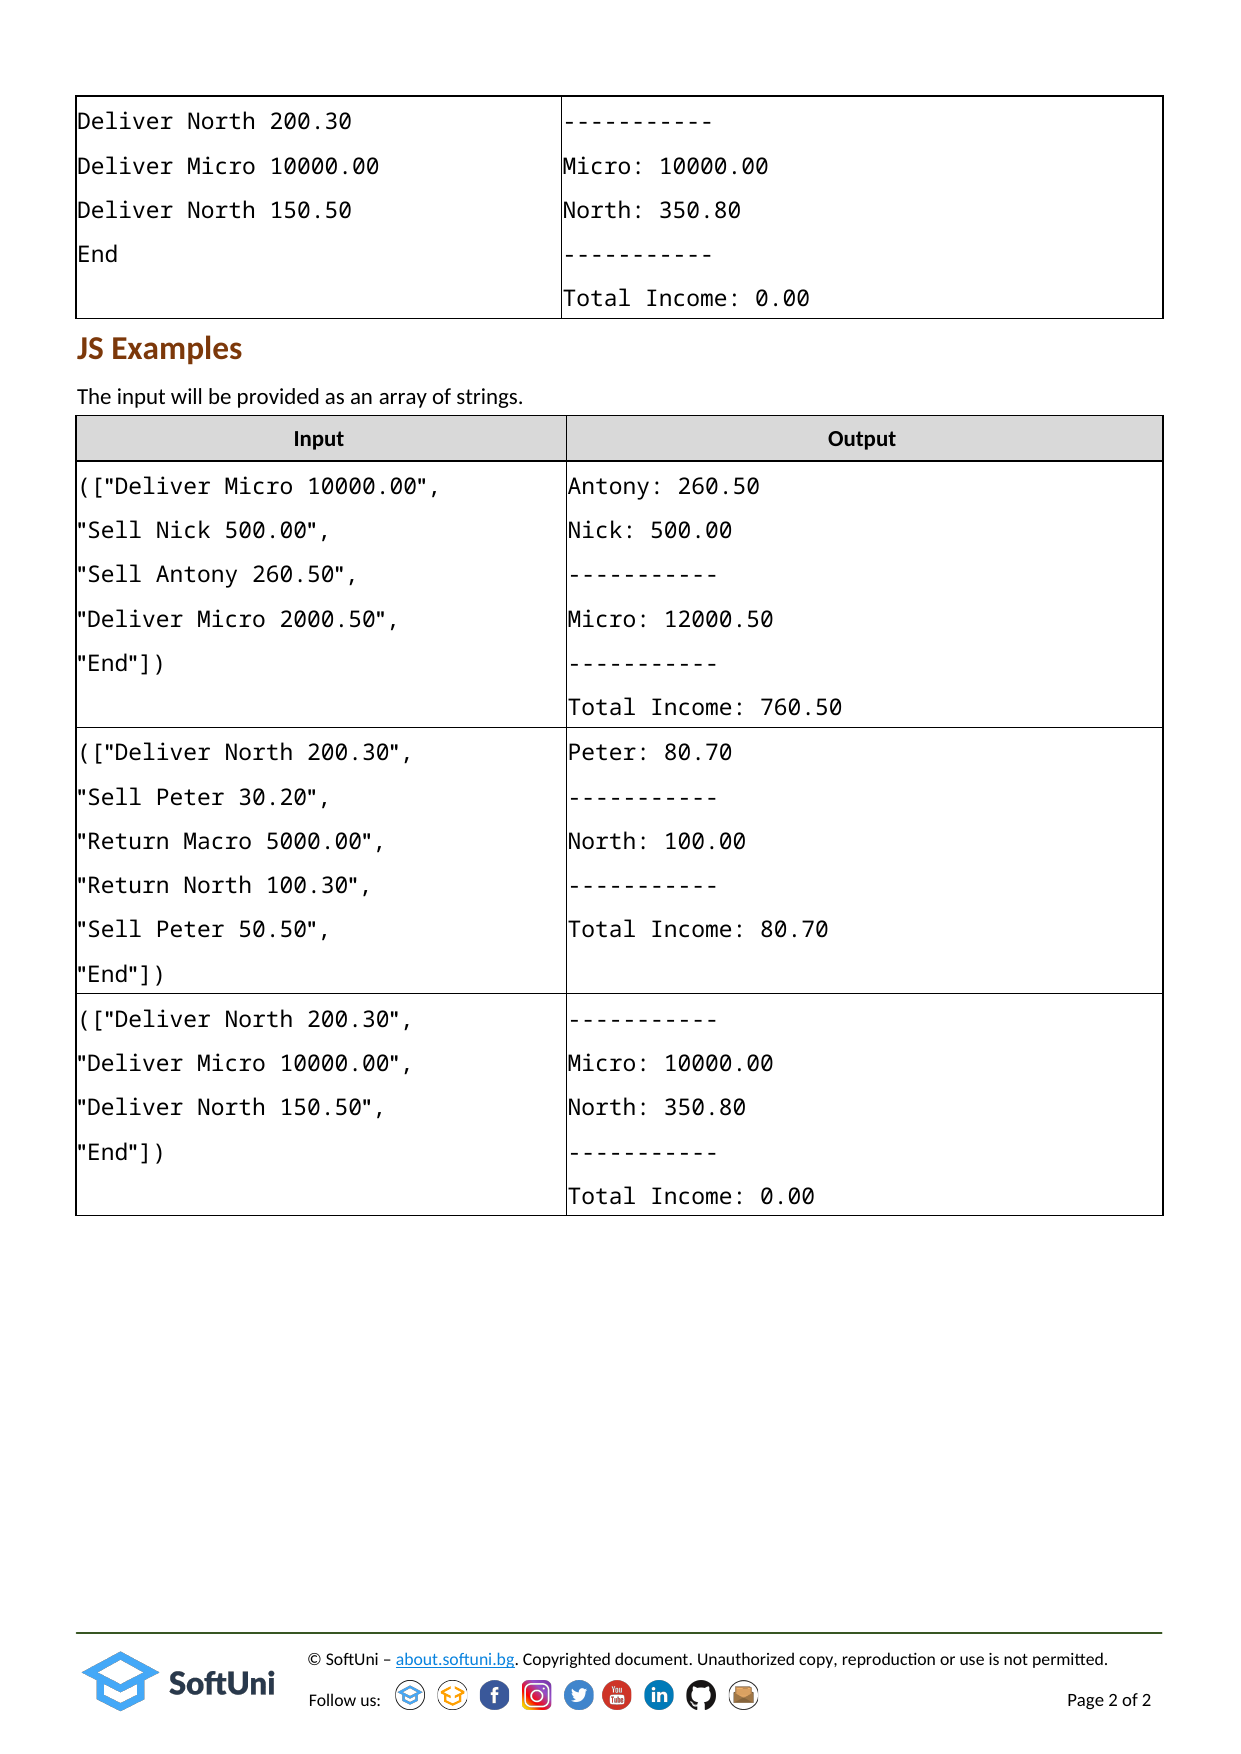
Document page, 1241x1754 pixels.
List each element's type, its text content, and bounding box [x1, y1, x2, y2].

picture [686, 1680, 716, 1710]
picture [564, 1680, 594, 1710]
picture [644, 1701, 653, 1710]
table_cell (["Deliver North 200.30", "Deliver Micro 10000.00", "Deliver North 150.50", "End"]) [77, 994, 566, 1215]
picture [479, 1680, 510, 1710]
picture [522, 1680, 552, 1710]
text JS Examples [77, 327, 1163, 368]
table_cell Antony: 260.50 Nick: 500.00 ----------- Micro: 12000.50 ----------- Total Income: 760.50 [567, 462, 1162, 726]
picture [728, 1680, 759, 1710]
picture [665, 1701, 674, 1710]
picture [395, 1680, 425, 1710]
picture [602, 1680, 632, 1710]
picture [658, 1692, 667, 1702]
table_cell (["Deliver Micro 10000.00", "Sell Nick 500.00", "Sell Antony 260.50", "Deliver Micro 2000.50", "End"]) [77, 462, 566, 726]
picture [75, 1645, 281, 1717]
table_header Output [567, 416, 1162, 460]
table_cell Peter: 80.70 ----------- North: 100.00 ----------- Total Income: 80.70 [567, 728, 1162, 993]
picture [644, 1680, 653, 1689]
table_cell ----------- Micro: 10000.00 North: 350.80 ----------- Total Income: 0.00 [562, 97, 1162, 317]
table_header Input [77, 416, 566, 460]
picture [665, 1680, 674, 1689]
picture [437, 1680, 468, 1710]
table_cell Deliver North 200.30 Deliver Micro 10000.00 Deliver North 150.50 End [77, 97, 561, 317]
table_cell (["Deliver North 200.30", "Sell Peter 30.20", "Return Macro 5000.00", "Return North 100.30", "Sell Peter 50.50", "End"]) [77, 728, 566, 993]
text The input will be provided as an array of strings. [77, 382, 1163, 411]
table_cell ----------- Micro: 10000.00 North: 350.80 ----------- Total Income: 0.00 [567, 994, 1162, 1215]
